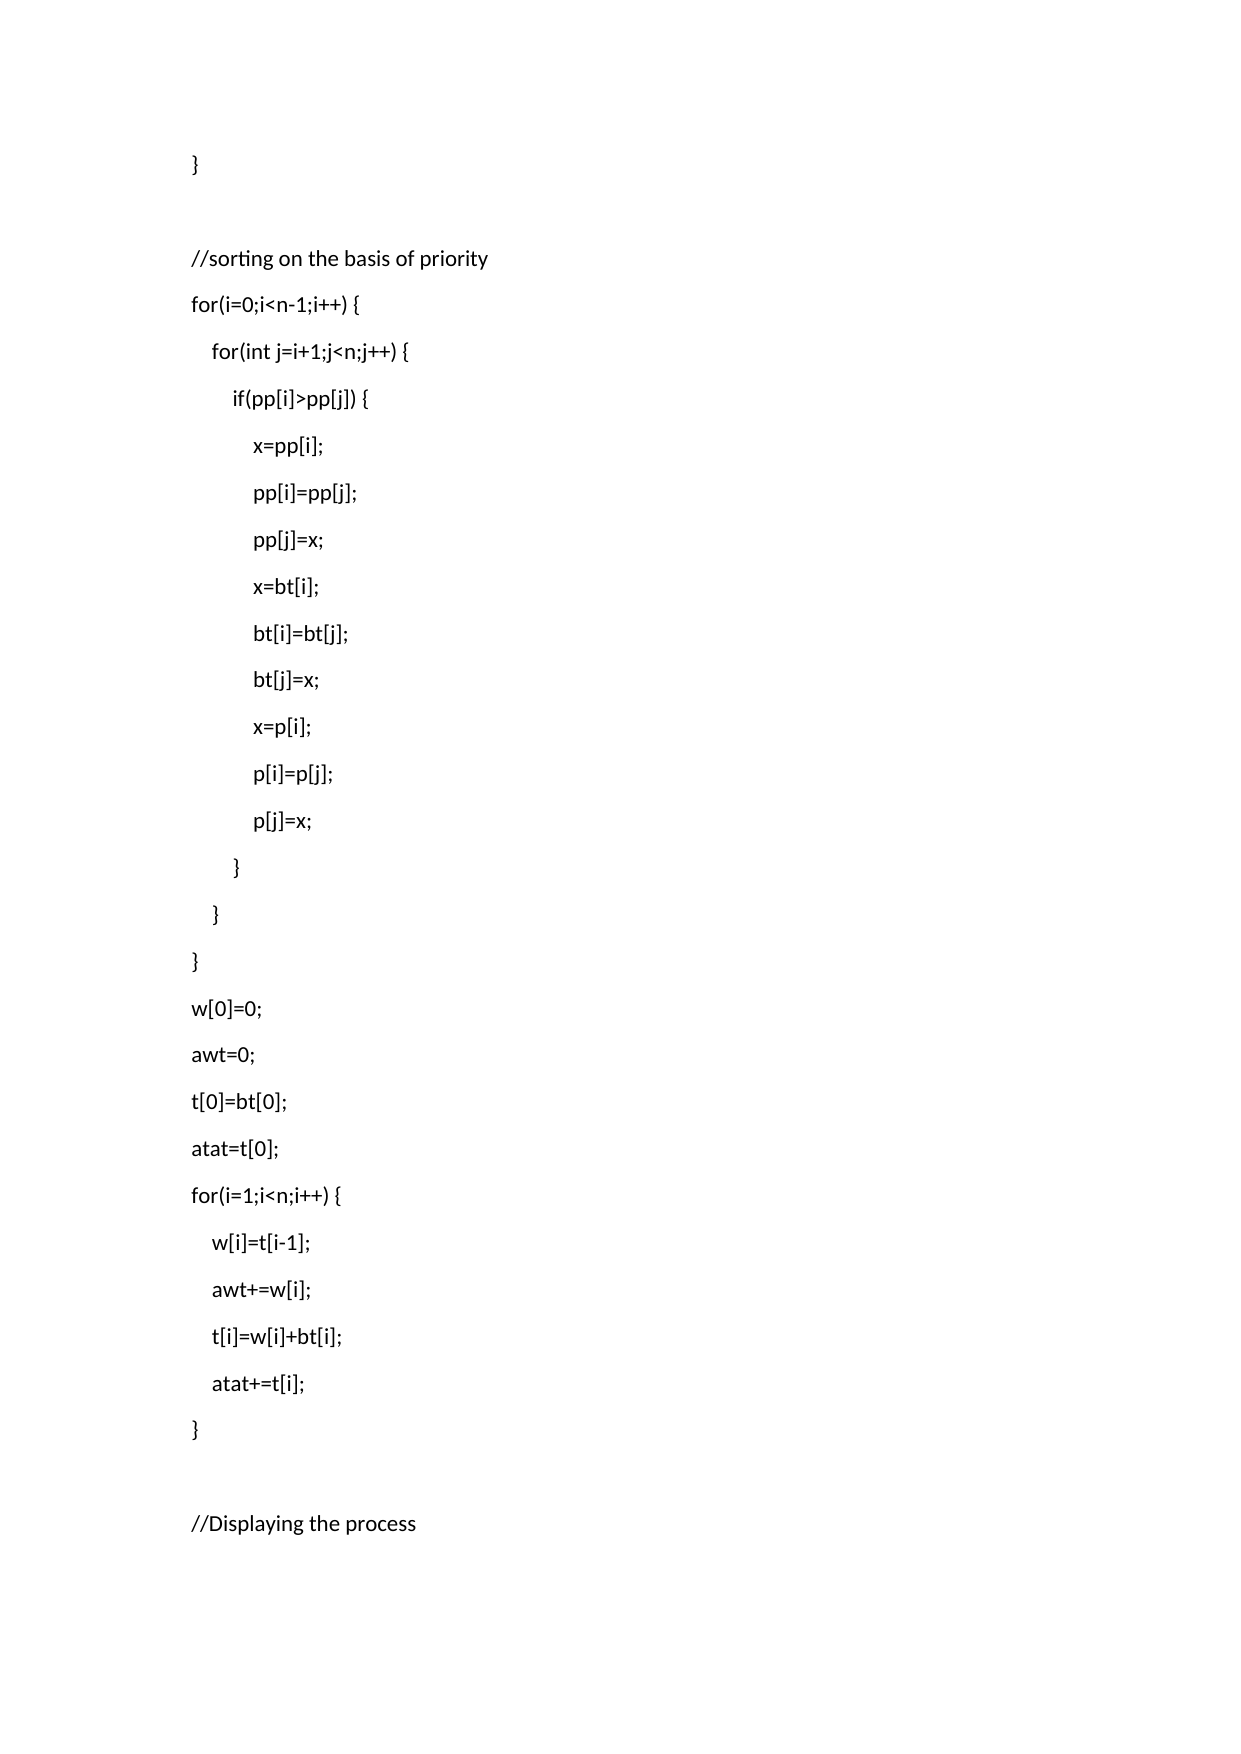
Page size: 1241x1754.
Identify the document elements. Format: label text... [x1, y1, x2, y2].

text atat+=t[i]; [150, 1369, 1090, 1397]
text bt[i]=bt[j]; [150, 619, 1090, 647]
text for(i=1;i<n;i++) { [150, 1181, 1090, 1209]
text } [150, 1416, 1090, 1444]
text w[0]=0; [150, 994, 1090, 1022]
text //Displaying the process [150, 1509, 1090, 1537]
text if(pp[i]>pp[j]) { [150, 384, 1090, 412]
text x=bt[i]; [150, 572, 1090, 600]
text atat=t[0]; [150, 1134, 1090, 1162]
text w[i]=t[i-1]; [150, 1228, 1090, 1256]
text awt=0; [150, 1041, 1090, 1069]
text x=pp[i]; [150, 431, 1090, 459]
text } [150, 900, 1090, 928]
text x=p[i]; [150, 712, 1090, 741]
text } [150, 853, 1090, 881]
text pp[i]=pp[j]; [150, 478, 1090, 506]
text bt[j]=x; [150, 666, 1090, 694]
text p[j]=x; [150, 806, 1090, 834]
text t[0]=bt[0]; [150, 1087, 1090, 1116]
text p[i]=p[j]; [150, 759, 1090, 787]
text } [150, 947, 1090, 975]
text for(int j=i+1;j<n;j++) { [150, 337, 1090, 366]
text //sorting on the basis of priority [150, 244, 1090, 272]
text t[i]=w[i]+bt[i]; [150, 1322, 1090, 1350]
text for(i=0;i<n-1;i++) { [150, 291, 1090, 319]
text } [150, 150, 1090, 178]
text pp[j]=x; [150, 525, 1090, 553]
text awt+=w[i]; [150, 1275, 1090, 1303]
